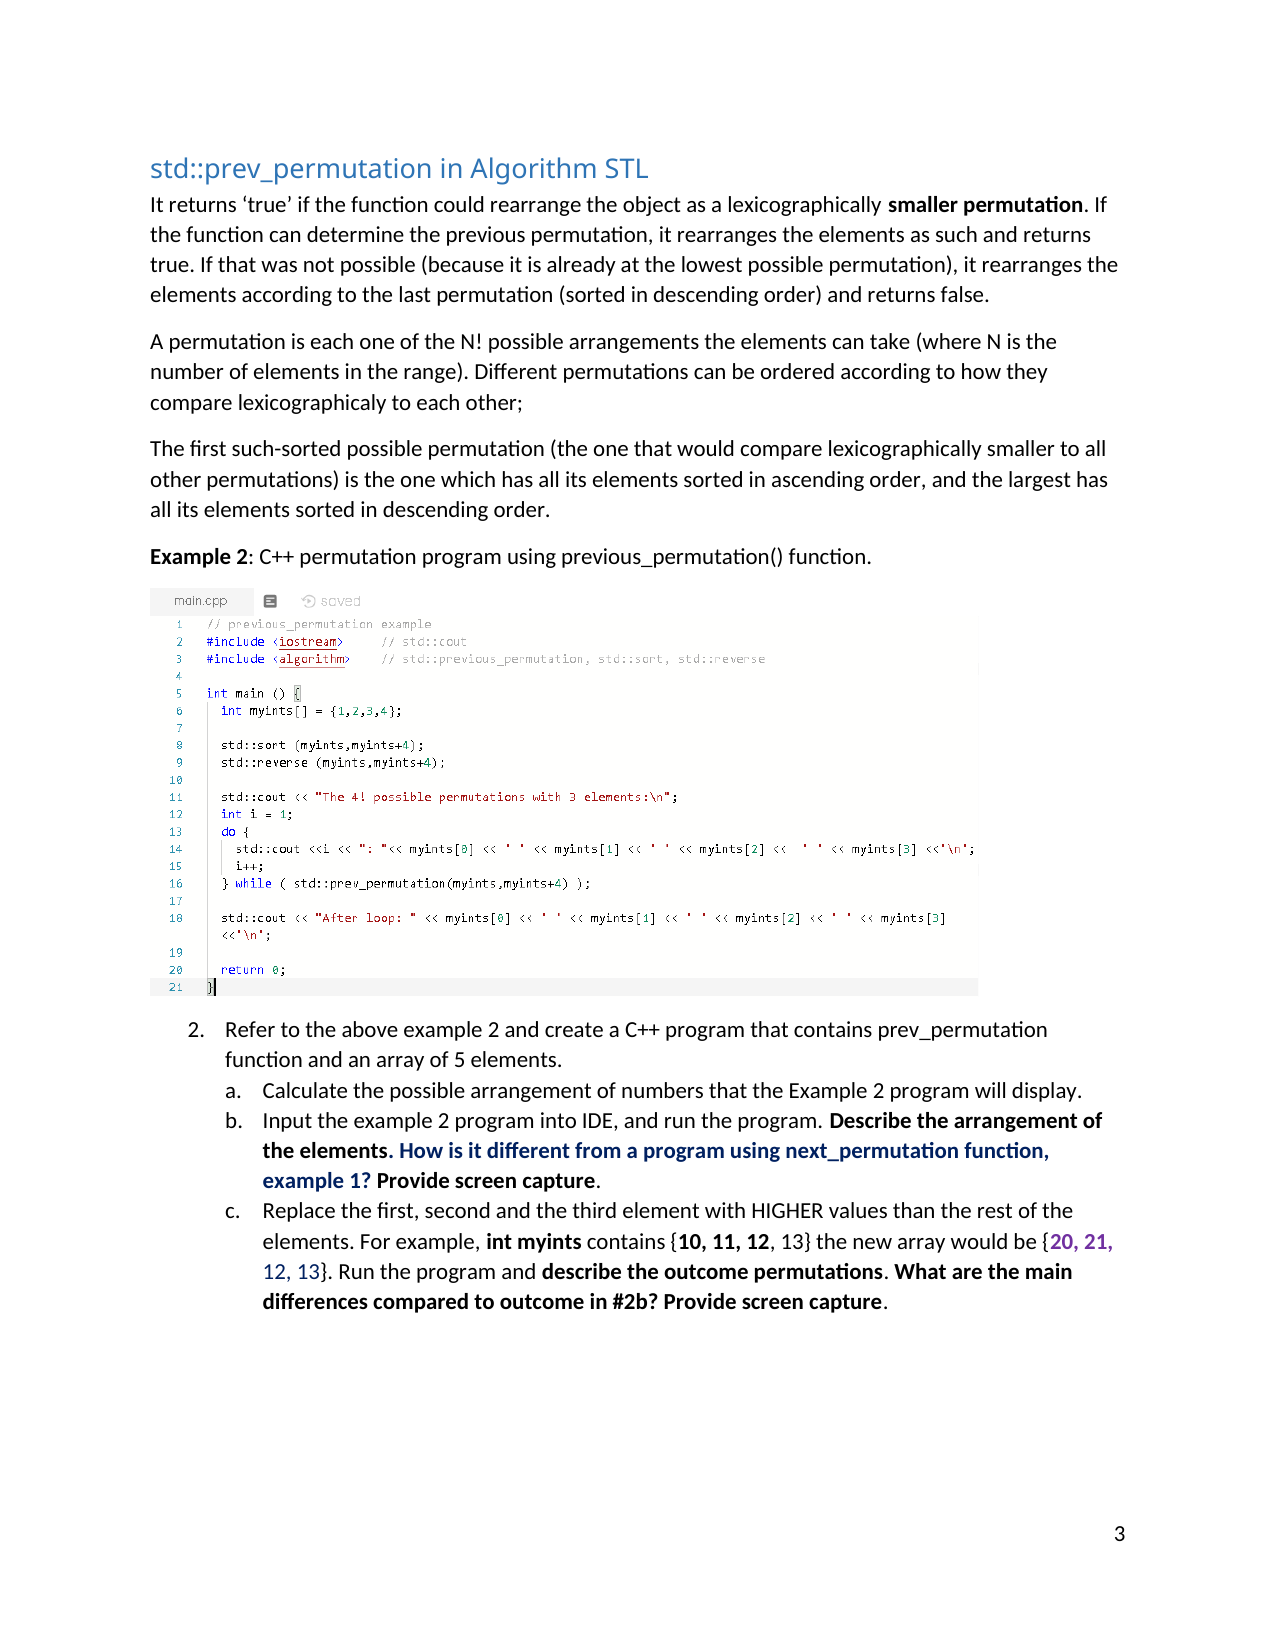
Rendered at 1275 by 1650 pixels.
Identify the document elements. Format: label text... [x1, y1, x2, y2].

text Example 2: C++ permutation program using previous_permutation() function. [150, 542, 1125, 570]
text The first such-sorted possible permutation (the one that would compare lexicographically smaller to all other permutations) is the one which has all its elements sorted in ascending order, and the largest has all its elements sorted in descending order. [150, 434, 1125, 523]
picture [150, 588, 979, 997]
list Calculate the possible arrangement of numbers that the Example 2 program will display. [225, 1076, 1125, 1104]
text A permutation is each one of the N! possible arrangements the elements can take (where N is the number of elements in the range). Different permutations can be ordered according to how they compare lexicographicaly to each other; [150, 327, 1125, 416]
list Replace the first, second and the third element with HIGHER values than the rest of the elements. For example, int myints contains {10, 11, 12, 13} the new array would be {20, 21, 12, 13}. Run the program and describe the outcome permutations. What are the main differences compared to outcome in #2b? Provide screen capture. [225, 1197, 1125, 1315]
list Input the example 2 program into IDE, and run the program. Describe the arrangement of the elements. How is it different from a program using next_permutation function, example 1? Provide screen capture. [225, 1106, 1125, 1194]
subtitle std::prev_permutation in Algorithm STL [150, 150, 1125, 187]
text It returns ‘true’ if the function could rearrange the object as a lexicographically smaller permutation. If the function can determine the previous permutation, it rearranges the elements as such and returns true. If that was not possible (because it is already at the lowest possible permutation), it rearranges the elements according to the last permutation (sorted in descending order) and returns false. [150, 190, 1125, 308]
list Refer to the above example 2 and create a C++ program that contains prev_permutation function and an array of 5 elements. [187, 1015, 1125, 1073]
